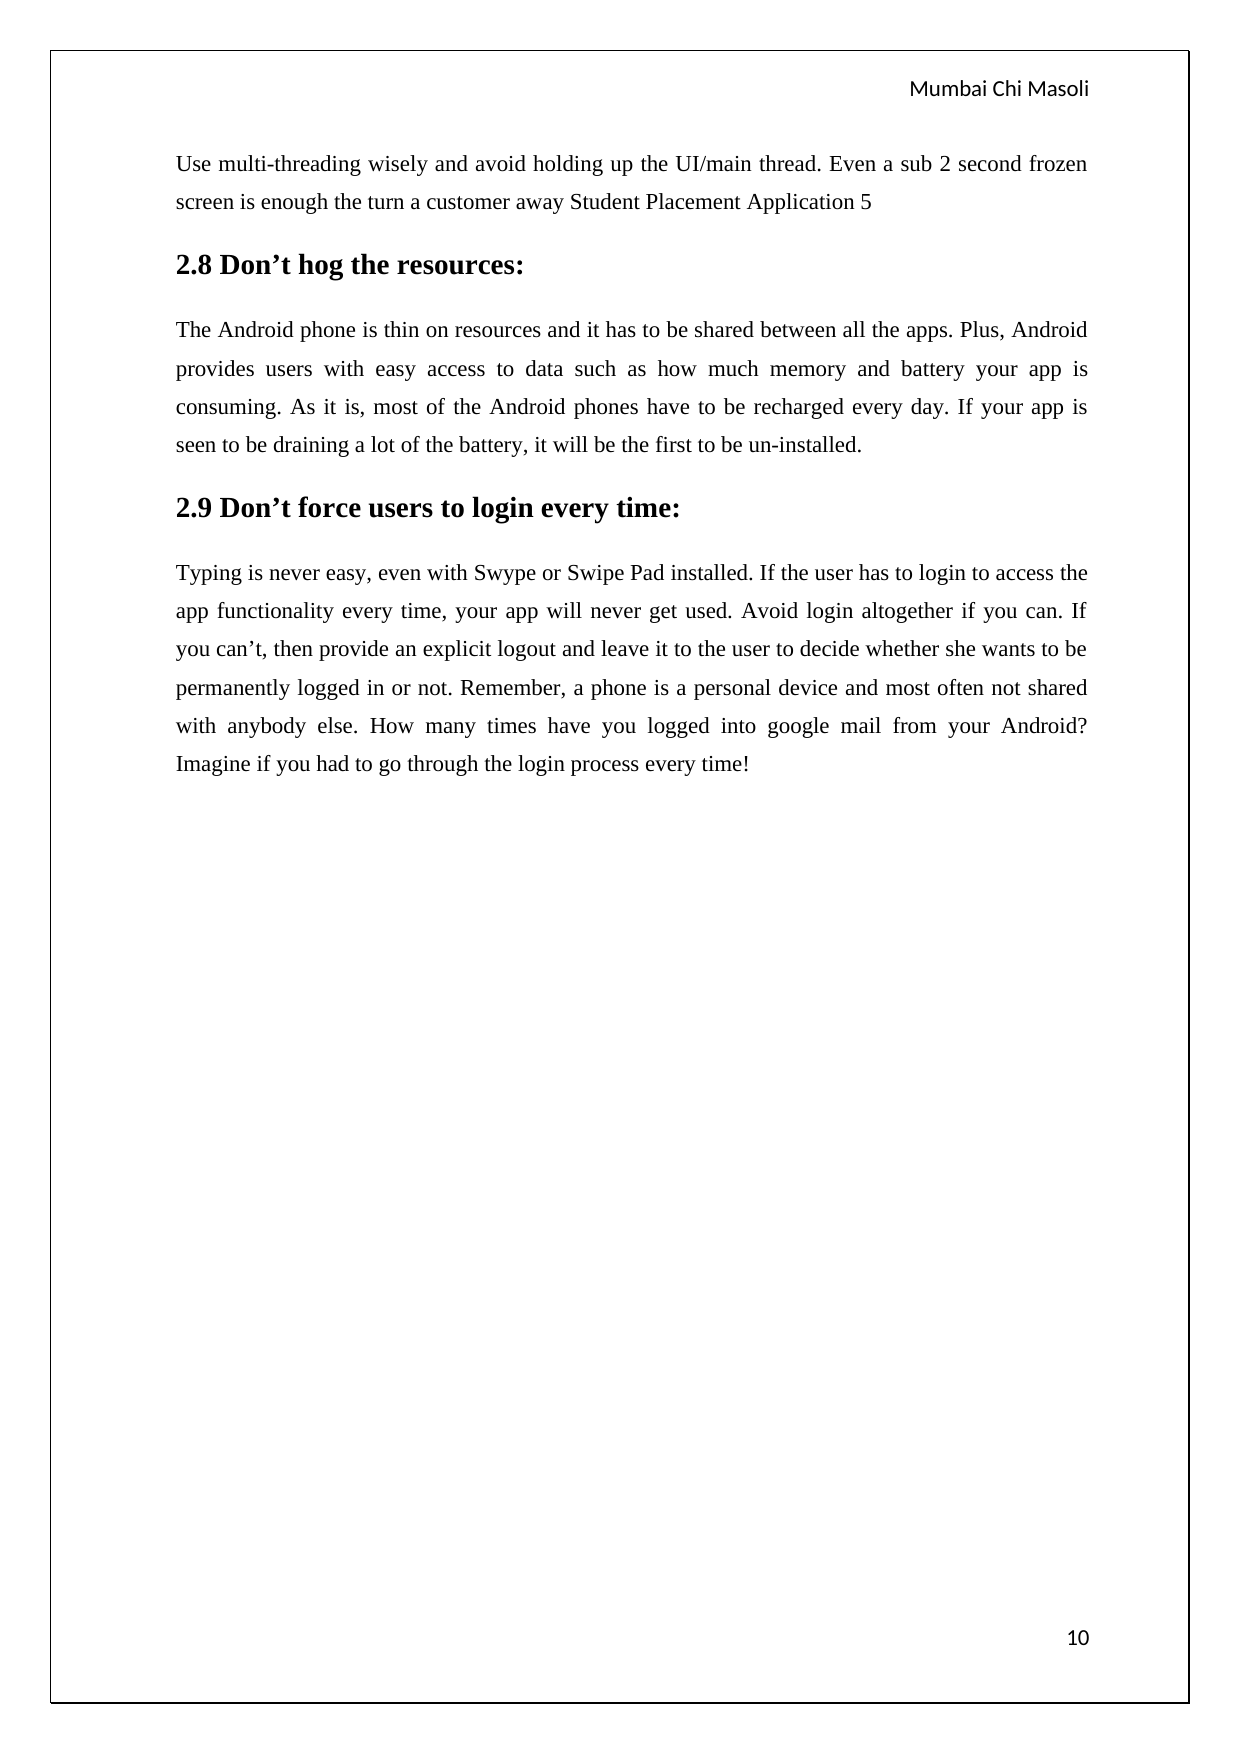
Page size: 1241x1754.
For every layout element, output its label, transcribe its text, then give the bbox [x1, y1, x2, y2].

text 2.9 Don’t force users to login every time: [176, 490, 1089, 523]
text Use multi-threading wisely and avoid holding up the UI/main thread. Even a sub 2 second frozen screen is enough the turn a customer away Student Placement Application 5 [176, 150, 1089, 214]
text The Android phone is thin on resources and it has to be shared between all the apps. Plus, Android provides users with easy access to data such as how much memory and battery your app is consuming. As it is, most of the Android phones have to be recharged every day. If your app is seen to be draining a lot of the battery, it will be the first to be un-installed. [176, 316, 1089, 457]
text 2.8 Don’t hog the resources: [176, 247, 1089, 281]
text Typing is never easy, even with Swype or Swipe Pad installed. If the user has to login to access the app functionality every time, your app will never get used. Avoid login altogether if you can. If you can’t, then provide an explicit logout and leave it to the user to decide whether she wants to be permanently logged in or not. Remember, a phone is a personal device and most often not shared with anybody else. How many times have you logged into google mail from your Android? Imagine if you had to go through the login process every time! [176, 559, 1089, 776]
